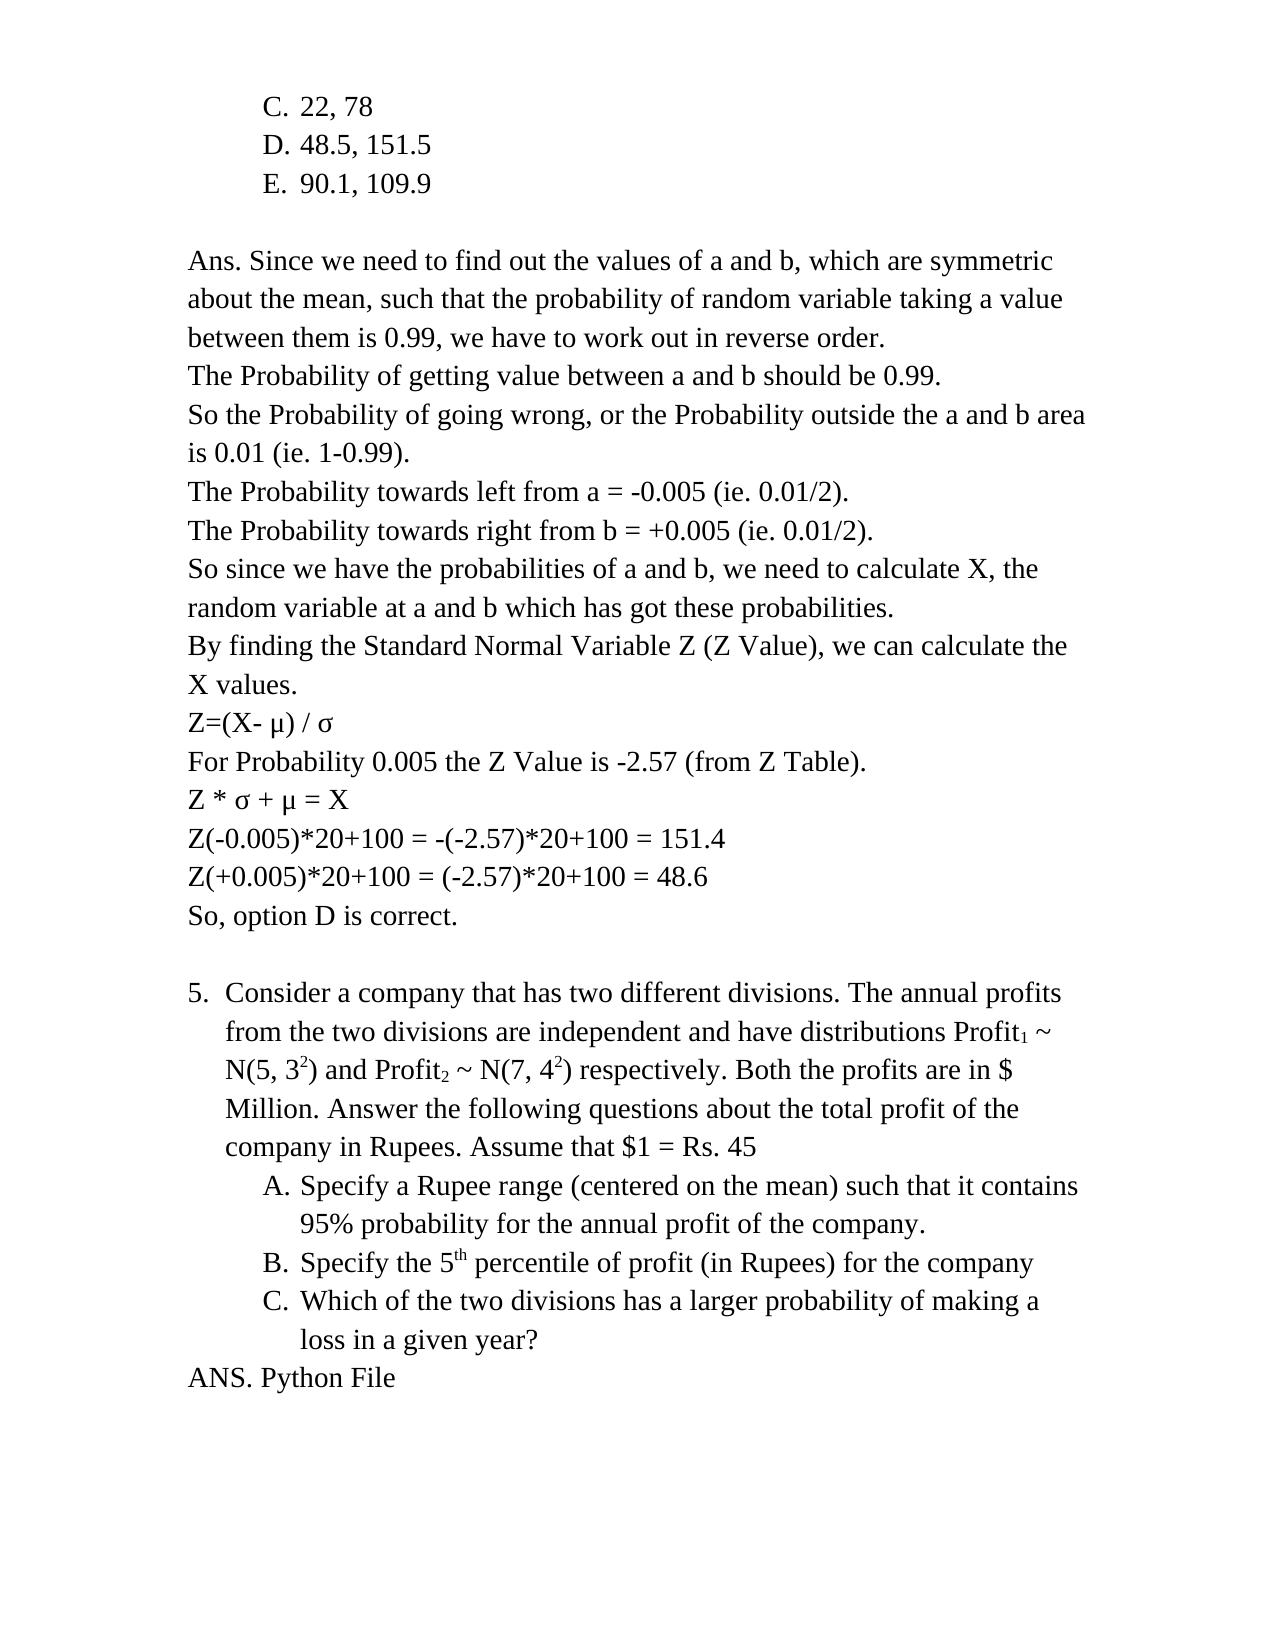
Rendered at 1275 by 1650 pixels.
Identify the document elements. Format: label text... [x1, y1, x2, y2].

list Which of the two divisions has a larger probability of making a loss in a given year? [262, 1283, 1087, 1356]
text So, option D is correct. [187, 898, 1087, 932]
text Z * σ + μ = X [187, 782, 1087, 816]
text Ans. Since we need to find out the values of a and b, which are symmetric about the mean, such that the probability of random variable taking a value between them is 0.99, we have to work out in reverse order. [187, 243, 1087, 353]
text So the Probability of going wrong, or the Probability outside the a and b area is 0.01 (ie. 1-0.99). [187, 397, 1087, 469]
text The Probability towards left from a = -0.005 (ie. 0.01/2). [187, 474, 1087, 508]
list Specify the 5th percentile of profit (in Rupees) for the company [262, 1245, 1087, 1278]
list Consider a company that has two different divisions. The annual profits from the two divisions are independent and have distributions Profit1 ~ N(5, 32) and Profit2 ~ N(7, 42) respectively. Both the profits are in $ Million. Answer the following questions about the total profit of the company in Rupees. Assume that $1 = Rs. 45 [187, 975, 1087, 1163]
text The Probability towards right from b = +0.005 (ie. 0.01/2). [187, 513, 1087, 546]
text So since we have the probabilities of a and b, we need to calculate X, the random variable at a and b which has got these probabilities. [187, 551, 1087, 623]
list Specify a Rupee range (centered on the mean) such that it contains 95% probability for the annual profit of the company. [262, 1168, 1087, 1240]
text For Probability 0.005 the Z Value is -2.57 (from Z Table). [187, 744, 1087, 777]
text Z=(X- μ) / σ [187, 705, 1087, 739]
text The Probability of getting value between a and b should be 0.99. [187, 358, 1087, 392]
text Z(-0.005)*20+100 = -(-2.57)*20+100 = 151.4 [187, 821, 1087, 854]
text Z(+0.005)*20+100 = (-2.57)*20+100 = 48.6 [187, 859, 1087, 893]
list 22, 78 [262, 89, 1087, 122]
list 90.1, 109.9 [262, 166, 1087, 199]
text By finding the Standard Normal Variable Z (Z Value), we can calculate the X values. [187, 628, 1087, 700]
text ANS. Python File [187, 1361, 1087, 1394]
list 48.5, 151.5 [262, 127, 1087, 161]
